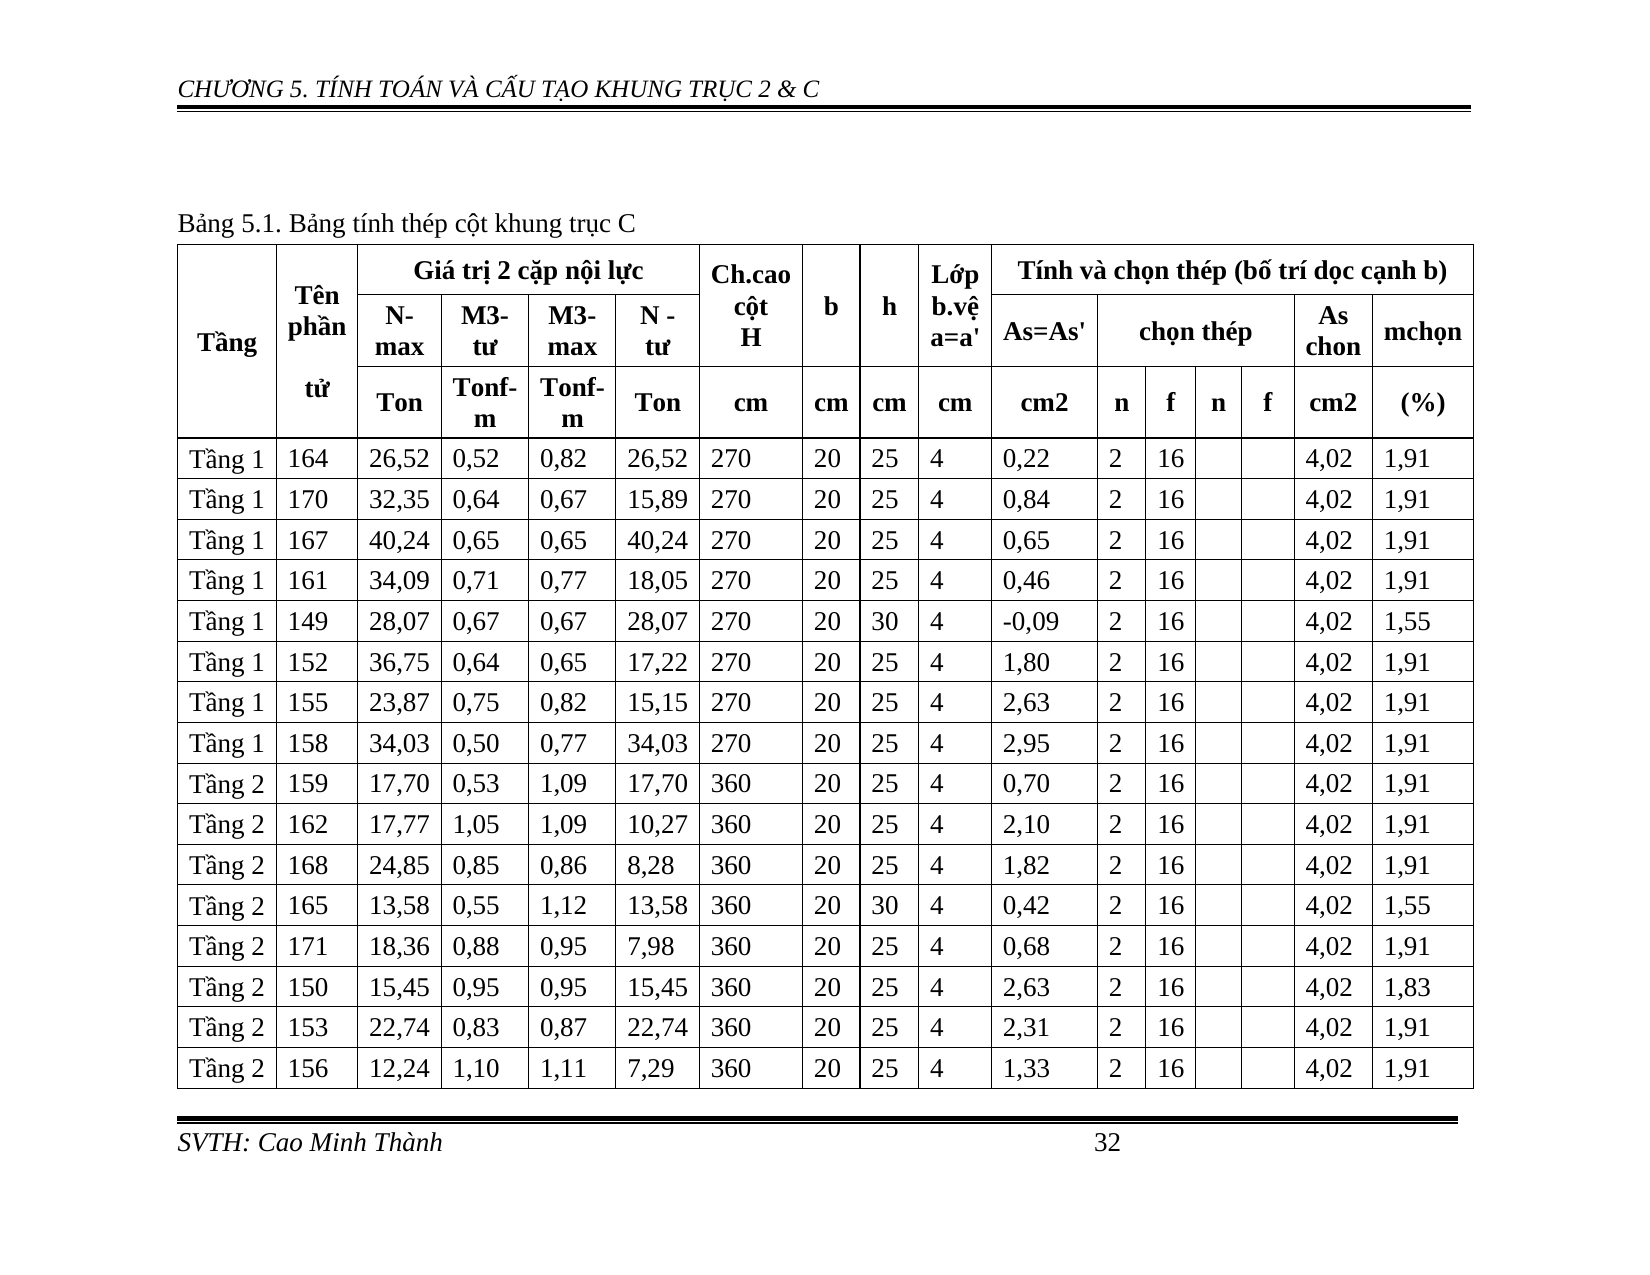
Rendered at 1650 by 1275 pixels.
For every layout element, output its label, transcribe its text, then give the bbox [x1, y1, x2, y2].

table_cell 25 [861, 560, 918, 600]
table_cell 4 [919, 682, 991, 722]
table_cell cm2 [1295, 367, 1372, 437]
table_cell Tầng 2 [178, 1048, 276, 1087]
table_cell 0,95 [529, 926, 615, 966]
table_cell 0,88 [442, 926, 528, 966]
table_cell 2 [1098, 804, 1145, 844]
table_cell 20 [803, 520, 859, 559]
table_cell Tầng 2 [178, 764, 276, 803]
table_cell 15,15 [616, 682, 699, 722]
table_cell 7,29 [616, 1048, 699, 1087]
table_cell 0,75 [442, 682, 528, 722]
table_cell 0,77 [529, 723, 615, 762]
table_cell 0,65 [442, 520, 528, 559]
table_cell 1,91 [1373, 682, 1473, 722]
table_cell 10,27 [616, 804, 699, 844]
table_cell 20 [803, 764, 859, 803]
table_cell -0,09 [992, 601, 1097, 641]
table_cell 2 [1098, 764, 1145, 803]
table_cell 0,95 [442, 967, 528, 1006]
table_cell [1196, 967, 1241, 1006]
table_cell 0,71 [442, 560, 528, 600]
table_cell 0,53 [442, 764, 528, 803]
table_cell 2,10 [992, 804, 1097, 844]
table_cell 24,85 [358, 845, 441, 884]
table_cell 155 [277, 682, 357, 722]
table_cell 0,67 [442, 601, 528, 641]
table_cell Tầng 2 [178, 885, 276, 925]
table_cell 0,67 [529, 601, 615, 641]
table_cell 25 [861, 1007, 918, 1047]
table_cell 4 [919, 723, 991, 762]
table_cell 4 [919, 560, 991, 600]
table_cell 270 [700, 601, 802, 641]
table_cell 2 [1098, 560, 1145, 600]
table_cell 4 [919, 1048, 991, 1087]
table_cell Ton [616, 367, 699, 437]
table_cell Tầng 2 [178, 1007, 276, 1047]
table_cell Tầng 1 [178, 723, 276, 762]
table_cell 162 [277, 804, 357, 844]
table_cell 2,63 [992, 967, 1097, 1006]
table_header Giá trị 2 cặp nội lực [358, 245, 699, 294]
table_cell 12,24 [358, 1048, 441, 1087]
table_cell 30 [861, 601, 918, 641]
table_cell 28,07 [616, 601, 699, 641]
table_cell N-max [358, 295, 441, 366]
table_cell Tầng 1 [178, 682, 276, 722]
table_cell [1242, 845, 1294, 884]
table_cell [1196, 520, 1241, 559]
table_cell 170 [277, 479, 357, 519]
table_cell 165 [277, 885, 357, 925]
table_cell [1196, 1048, 1241, 1087]
table_cell 25 [861, 479, 918, 519]
table_cell 2 [1098, 520, 1145, 559]
table_cell 0,42 [992, 885, 1097, 925]
table_cell 1,09 [529, 804, 615, 844]
table_cell [1196, 804, 1241, 844]
table_cell chọn thép [1098, 295, 1294, 366]
table_cell As=As' [992, 295, 1097, 366]
table_cell 8,28 [616, 845, 699, 884]
table_cell 4,02 [1295, 804, 1372, 844]
table_header Tên phần tử [277, 245, 357, 437]
table_cell 270 [700, 439, 802, 478]
table_cell 17,22 [616, 642, 699, 681]
table_cell 1,55 [1373, 885, 1473, 925]
table_cell 360 [700, 926, 802, 966]
table_cell 0,65 [992, 520, 1097, 559]
table_cell 2 [1098, 682, 1145, 722]
table_cell 36,75 [358, 642, 441, 681]
table_cell 1,91 [1373, 926, 1473, 966]
table_cell 16 [1146, 560, 1195, 600]
table_header Tầng [178, 245, 276, 437]
table_cell 2,31 [992, 1007, 1097, 1047]
table_cell 16 [1146, 723, 1195, 762]
table_cell 1,11 [529, 1048, 615, 1087]
table_cell 1,05 [442, 804, 528, 844]
table_cell 20 [803, 560, 859, 600]
table_cell 4,02 [1295, 439, 1372, 478]
table_cell 150 [277, 967, 357, 1006]
table_cell f [1146, 367, 1195, 437]
table_cell 4,02 [1295, 723, 1372, 762]
table_cell 0,65 [529, 520, 615, 559]
table_cell 2 [1098, 1007, 1145, 1047]
table_cell 16 [1146, 926, 1195, 966]
table_cell 270 [700, 723, 802, 762]
table_cell 270 [700, 520, 802, 559]
table_cell cm [803, 367, 859, 437]
table_cell 16 [1146, 845, 1195, 884]
table_cell 156 [277, 1048, 357, 1087]
table_cell 2 [1098, 601, 1145, 641]
table_cell 158 [277, 723, 357, 762]
table_cell 0,67 [529, 479, 615, 519]
table_cell [1242, 926, 1294, 966]
table_cell 25 [861, 845, 918, 884]
table_cell 270 [700, 560, 802, 600]
table_cell 4 [919, 845, 991, 884]
table_cell Tầng 1 [178, 601, 276, 641]
table_cell 1,91 [1373, 439, 1473, 478]
table_cell 1,09 [529, 764, 615, 803]
table_cell 4,02 [1295, 1007, 1372, 1047]
table_cell Tầng 2 [178, 967, 276, 1006]
table_cell 0,77 [529, 560, 615, 600]
table_cell M3-tư [442, 295, 528, 366]
table_cell 20 [803, 601, 859, 641]
table_cell 0,85 [442, 845, 528, 884]
table_cell 34,09 [358, 560, 441, 600]
table_cell 4,02 [1295, 967, 1372, 1006]
table_cell 4 [919, 601, 991, 641]
table_cell 4,02 [1295, 926, 1372, 966]
table_cell [1196, 642, 1241, 681]
table_cell [1196, 723, 1241, 762]
table_cell 16 [1146, 642, 1195, 681]
table_cell 0,82 [529, 682, 615, 722]
table_cell 0,83 [442, 1007, 528, 1047]
table_cell [1242, 804, 1294, 844]
table_cell (%) [1373, 367, 1473, 437]
table_cell 16 [1146, 1007, 1195, 1047]
table_cell [1196, 682, 1241, 722]
table_cell [1196, 926, 1241, 966]
table_cell 1,91 [1373, 479, 1473, 519]
table_cell [1196, 560, 1241, 600]
table_cell Tầng 1 [178, 560, 276, 600]
table_cell [1242, 1007, 1294, 1047]
table_cell 16 [1146, 439, 1195, 478]
table_cell 164 [277, 439, 357, 478]
table_cell 0,87 [529, 1007, 615, 1047]
table_header Ch.cao cột H [700, 245, 802, 366]
table_cell 4 [919, 967, 991, 1006]
table_cell 16 [1146, 601, 1195, 641]
table_cell N - tư [616, 295, 699, 366]
table_cell 1,91 [1373, 1007, 1473, 1047]
table_cell Ton [358, 367, 441, 437]
table_cell 4 [919, 1007, 991, 1047]
table_cell 0,55 [442, 885, 528, 925]
table_cell [1242, 560, 1294, 600]
table_cell 16 [1146, 1048, 1195, 1087]
table_cell 1,55 [1373, 601, 1473, 641]
table_cell Tầng 1 [178, 520, 276, 559]
table_cell 22,74 [358, 1007, 441, 1047]
table_cell 2 [1098, 845, 1145, 884]
table_cell [1196, 885, 1241, 925]
table_cell 2 [1098, 885, 1145, 925]
table_cell Tầng 1 [178, 439, 276, 478]
table_cell [1196, 479, 1241, 519]
table_cell 25 [861, 804, 918, 844]
table_cell 1,12 [529, 885, 615, 925]
table_cell Tầng 2 [178, 804, 276, 844]
table_cell 2 [1098, 642, 1145, 681]
table_cell 15,45 [616, 967, 699, 1006]
table_cell 0,64 [442, 479, 528, 519]
table_cell [1242, 764, 1294, 803]
table_cell 2,95 [992, 723, 1097, 762]
table_cell 15,89 [616, 479, 699, 519]
table_cell 2 [1098, 439, 1145, 478]
table_cell 20 [803, 1007, 859, 1047]
table_cell 171 [277, 926, 357, 966]
table_cell 270 [700, 479, 802, 519]
table_cell [1196, 764, 1241, 803]
table_cell 360 [700, 1007, 802, 1047]
table_cell 4 [919, 764, 991, 803]
table_cell 4 [919, 926, 991, 966]
table_cell n [1196, 367, 1241, 437]
table_cell 4,02 [1295, 601, 1372, 641]
table_header Tính và chọn thép (bố trí dọc cạnh b) [992, 245, 1473, 294]
table_cell 26,52 [358, 439, 441, 478]
table_cell 7,98 [616, 926, 699, 966]
table_cell 40,24 [616, 520, 699, 559]
table_cell 16 [1146, 804, 1195, 844]
table_cell Tonf-m [442, 367, 528, 437]
table_cell 360 [700, 804, 802, 844]
table_header h [861, 245, 918, 366]
table_cell 26,52 [616, 439, 699, 478]
table_cell 270 [700, 642, 802, 681]
table_cell 0,22 [992, 439, 1097, 478]
table_cell 40,24 [358, 520, 441, 559]
table_cell Tầng 1 [178, 479, 276, 519]
table_cell 16 [1146, 479, 1195, 519]
table_cell 17,70 [616, 764, 699, 803]
table_cell 25 [861, 967, 918, 1006]
table_cell 360 [700, 1048, 802, 1087]
table_cell 16 [1146, 682, 1195, 722]
table_cell 4 [919, 885, 991, 925]
table_cell 16 [1146, 764, 1195, 803]
table_cell 25 [861, 764, 918, 803]
table_cell cm2 [992, 367, 1097, 437]
table_cell 20 [803, 967, 859, 1006]
table_cell 161 [277, 560, 357, 600]
table_cell 1,91 [1373, 845, 1473, 884]
table_cell 4,02 [1295, 520, 1372, 559]
table_cell 1,91 [1373, 723, 1473, 762]
table_cell 0,68 [992, 926, 1097, 966]
table_cell [1242, 439, 1294, 478]
table_cell 16 [1146, 967, 1195, 1006]
table_cell 4 [919, 520, 991, 559]
table_cell 4,02 [1295, 560, 1372, 600]
table_cell As chon [1295, 295, 1372, 366]
table_cell 4 [919, 479, 991, 519]
table_cell 2 [1098, 479, 1145, 519]
table_cell 2,63 [992, 682, 1097, 722]
table_cell 360 [700, 967, 802, 1006]
table_cell 20 [803, 926, 859, 966]
table_cell 1,91 [1373, 560, 1473, 600]
table_cell 0,65 [529, 642, 615, 681]
table_cell 34,03 [616, 723, 699, 762]
table_cell 16 [1146, 885, 1195, 925]
table_cell [1196, 439, 1241, 478]
table_header b [803, 245, 859, 366]
table_cell cm [700, 367, 802, 437]
table_cell 360 [700, 845, 802, 884]
table_cell 152 [277, 642, 357, 681]
table_cell 4,02 [1295, 682, 1372, 722]
table_cell 0,52 [442, 439, 528, 478]
table_cell 16 [1146, 520, 1195, 559]
table_cell Tầng 2 [178, 845, 276, 884]
table_cell 4 [919, 804, 991, 844]
table_cell M3-max [529, 295, 615, 366]
table_cell [1242, 520, 1294, 559]
table_cell 1,91 [1373, 1048, 1473, 1087]
table_cell 159 [277, 764, 357, 803]
table_cell 0,82 [529, 439, 615, 478]
table_cell [1242, 1048, 1294, 1087]
table_cell 4,02 [1295, 764, 1372, 803]
table_cell 4 [919, 642, 991, 681]
table_cell 4,02 [1295, 845, 1372, 884]
table_cell 28,07 [358, 601, 441, 641]
table_cell 18,05 [616, 560, 699, 600]
table_cell Tonf-m [529, 367, 615, 437]
table_cell 20 [803, 845, 859, 884]
table_cell 2 [1098, 1048, 1145, 1087]
table_cell 25 [861, 723, 918, 762]
table_cell [1196, 845, 1241, 884]
table_cell 30 [861, 885, 918, 925]
table_cell [1196, 1007, 1241, 1047]
table_cell n [1098, 367, 1145, 437]
table_header Lớp b.vệ a=a' [919, 245, 991, 366]
table_cell 20 [803, 439, 859, 478]
table_cell 1,10 [442, 1048, 528, 1087]
table_cell 17,77 [358, 804, 441, 844]
table_cell 20 [803, 723, 859, 762]
table_cell 13,58 [616, 885, 699, 925]
table_cell 360 [700, 885, 802, 925]
table_cell 25 [861, 1048, 918, 1087]
text Bảng tính thép cột khung trục C [177, 207, 1473, 238]
table_cell 25 [861, 439, 918, 478]
table_cell 167 [277, 520, 357, 559]
table_cell 0,70 [992, 764, 1097, 803]
table_cell 168 [277, 845, 357, 884]
table_cell cm [919, 367, 991, 437]
table_cell 360 [700, 764, 802, 803]
table_cell 2 [1098, 723, 1145, 762]
table_cell 15,45 [358, 967, 441, 1006]
table_cell 1,33 [992, 1048, 1097, 1087]
table_cell 34,03 [358, 723, 441, 762]
table_cell 2 [1098, 926, 1145, 966]
table_cell 1,91 [1373, 804, 1473, 844]
table_cell [1242, 723, 1294, 762]
table_cell 4,02 [1295, 479, 1372, 519]
table_cell 20 [803, 885, 859, 925]
table_cell [1242, 967, 1294, 1006]
table_cell 2 [1098, 967, 1145, 1006]
table_cell 20 [803, 804, 859, 844]
table_cell 149 [277, 601, 357, 641]
table_cell 4,02 [1295, 885, 1372, 925]
table_cell [1242, 601, 1294, 641]
table_cell 0,84 [992, 479, 1097, 519]
table_cell 25 [861, 926, 918, 966]
table_cell 20 [803, 1048, 859, 1087]
table_cell 4 [919, 439, 991, 478]
table_cell [1196, 601, 1241, 641]
table_cell 23,87 [358, 682, 441, 722]
table_cell Tầng 2 [178, 926, 276, 966]
table_cell [1242, 682, 1294, 722]
table_cell 18,36 [358, 926, 441, 966]
table_cell 0,64 [442, 642, 528, 681]
table_cell 0,95 [529, 967, 615, 1006]
table_cell 20 [803, 642, 859, 681]
table_cell 0,86 [529, 845, 615, 884]
table_cell 0,50 [442, 723, 528, 762]
table_cell 1,91 [1373, 642, 1473, 681]
table_cell [1242, 885, 1294, 925]
table_cell 17,70 [358, 764, 441, 803]
table_cell 20 [803, 682, 859, 722]
table_cell 1,80 [992, 642, 1097, 681]
table_cell Tầng 1 [178, 642, 276, 681]
table_cell 25 [861, 682, 918, 722]
table_cell 25 [861, 642, 918, 681]
table_cell mchọn [1373, 295, 1473, 366]
table_cell 13,58 [358, 885, 441, 925]
table_cell 153 [277, 1007, 357, 1047]
table_cell 25 [861, 520, 918, 559]
table_cell [1242, 642, 1294, 681]
table_cell 32,35 [358, 479, 441, 519]
table_cell 4,02 [1295, 642, 1372, 681]
table_cell 4,02 [1295, 1048, 1372, 1087]
table_cell f [1242, 367, 1294, 437]
table_cell 20 [803, 479, 859, 519]
table_cell 270 [700, 682, 802, 722]
table_cell 1,83 [1373, 967, 1473, 1006]
table_cell 1,91 [1373, 764, 1473, 803]
table_cell 0,46 [992, 560, 1097, 600]
table_cell 22,74 [616, 1007, 699, 1047]
table_cell 1,91 [1373, 520, 1473, 559]
table_cell cm [861, 367, 918, 437]
table_cell [1242, 479, 1294, 519]
table_cell 1,82 [992, 845, 1097, 884]
